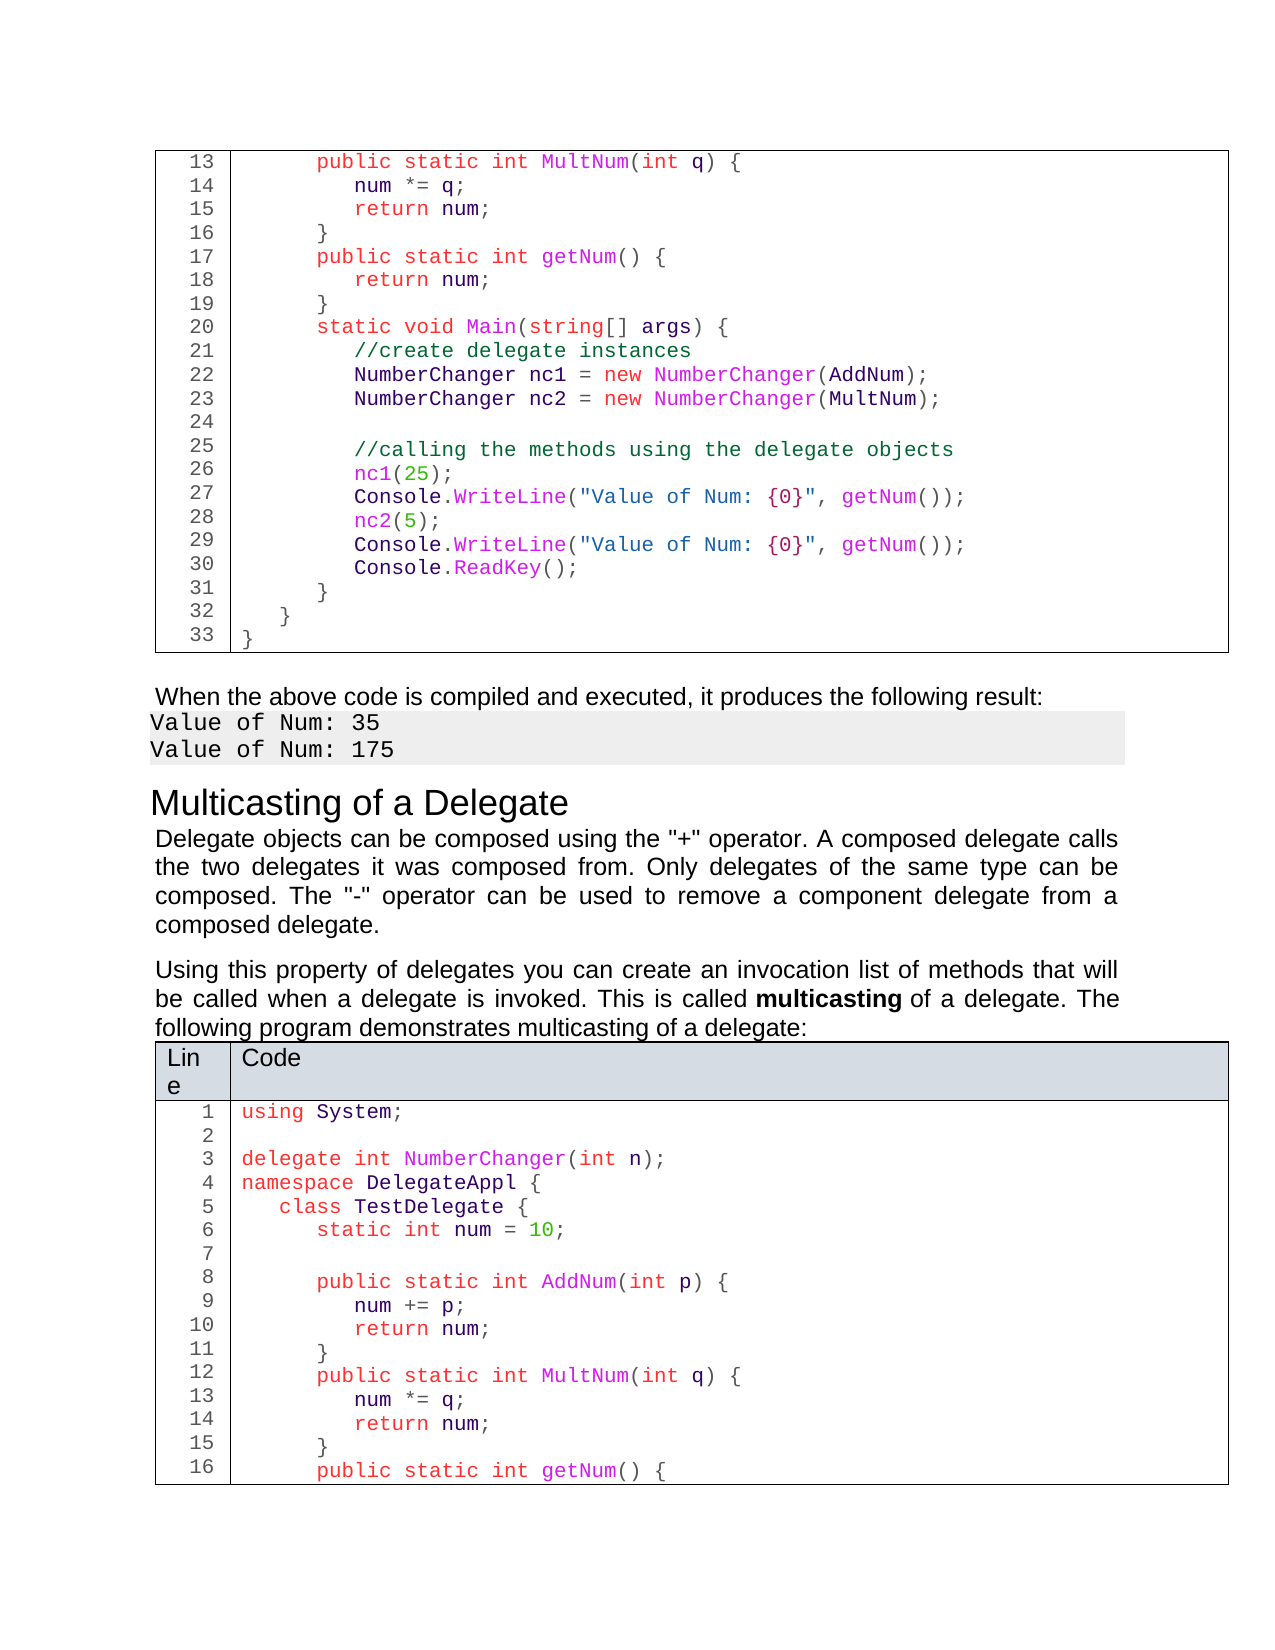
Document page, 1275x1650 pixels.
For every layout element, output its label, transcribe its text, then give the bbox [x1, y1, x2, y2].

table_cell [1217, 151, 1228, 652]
text Delegate objects can be composed using the "+" operator. A composed delegate calls the two delegates it was composed from. Only delegates of the same type can be composed. The "-" operator can be used to remove a component delegate from a composed delegate. [155, 823, 1120, 938]
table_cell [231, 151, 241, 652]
text Multicasting of a Delegate [150, 782, 1125, 823]
text Value of Num: 35 [150, 711, 1125, 738]
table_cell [156, 151, 230, 652]
text When the above code is compiled and executed, it produces the following result: [155, 682, 1120, 711]
table_header Code [231, 1043, 1228, 1100]
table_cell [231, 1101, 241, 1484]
text Using this property of delegates you can create an invocation list of methods that will be called when a delegate is invoked. This is called multicasting of a delegate. The following program demonstrates multicasting of a delegate: [155, 955, 1120, 1041]
table_header Line [156, 1043, 230, 1100]
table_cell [156, 1101, 230, 1484]
text Value of Num: 175 [150, 738, 1125, 765]
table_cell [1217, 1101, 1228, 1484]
